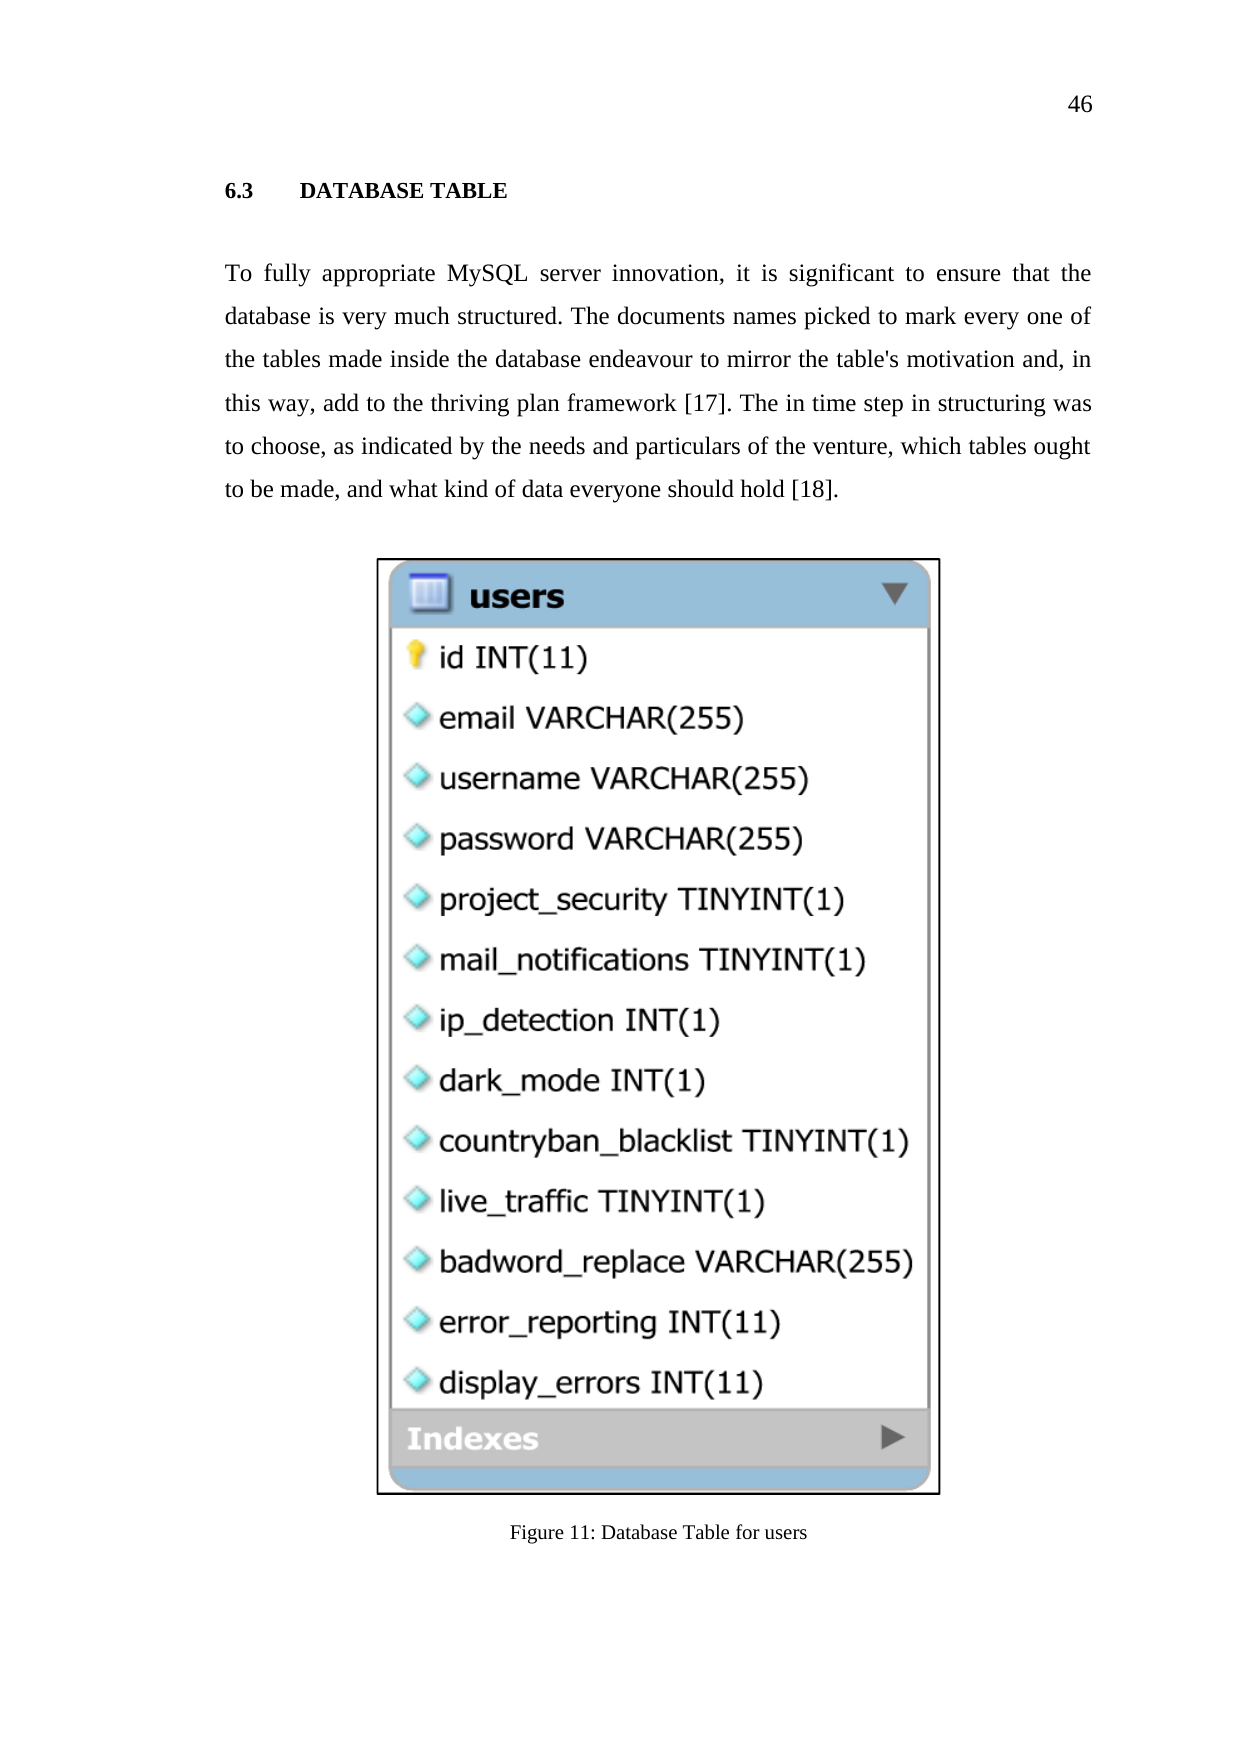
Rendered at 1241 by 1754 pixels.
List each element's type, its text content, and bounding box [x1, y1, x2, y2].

picture [376, 558, 941, 1495]
text Figure 11: Database Table for users [299, 1520, 1017, 1544]
text To fully appropriate MySQL server innovation, it is significant to ensure that the database is very much structured. The documents names picked to mark every one of the tables made inside the database endeavour to mirror the table's motivation and, in this way, add to the thriving plan framework [17]. The in time step in structuring was to choose, as indicated by the needs and particulars of the venture, which tables ought to be made, and what kind of data everyone should hold [18]. [224, 258, 1092, 503]
text Database Table [224, 177, 1092, 203]
